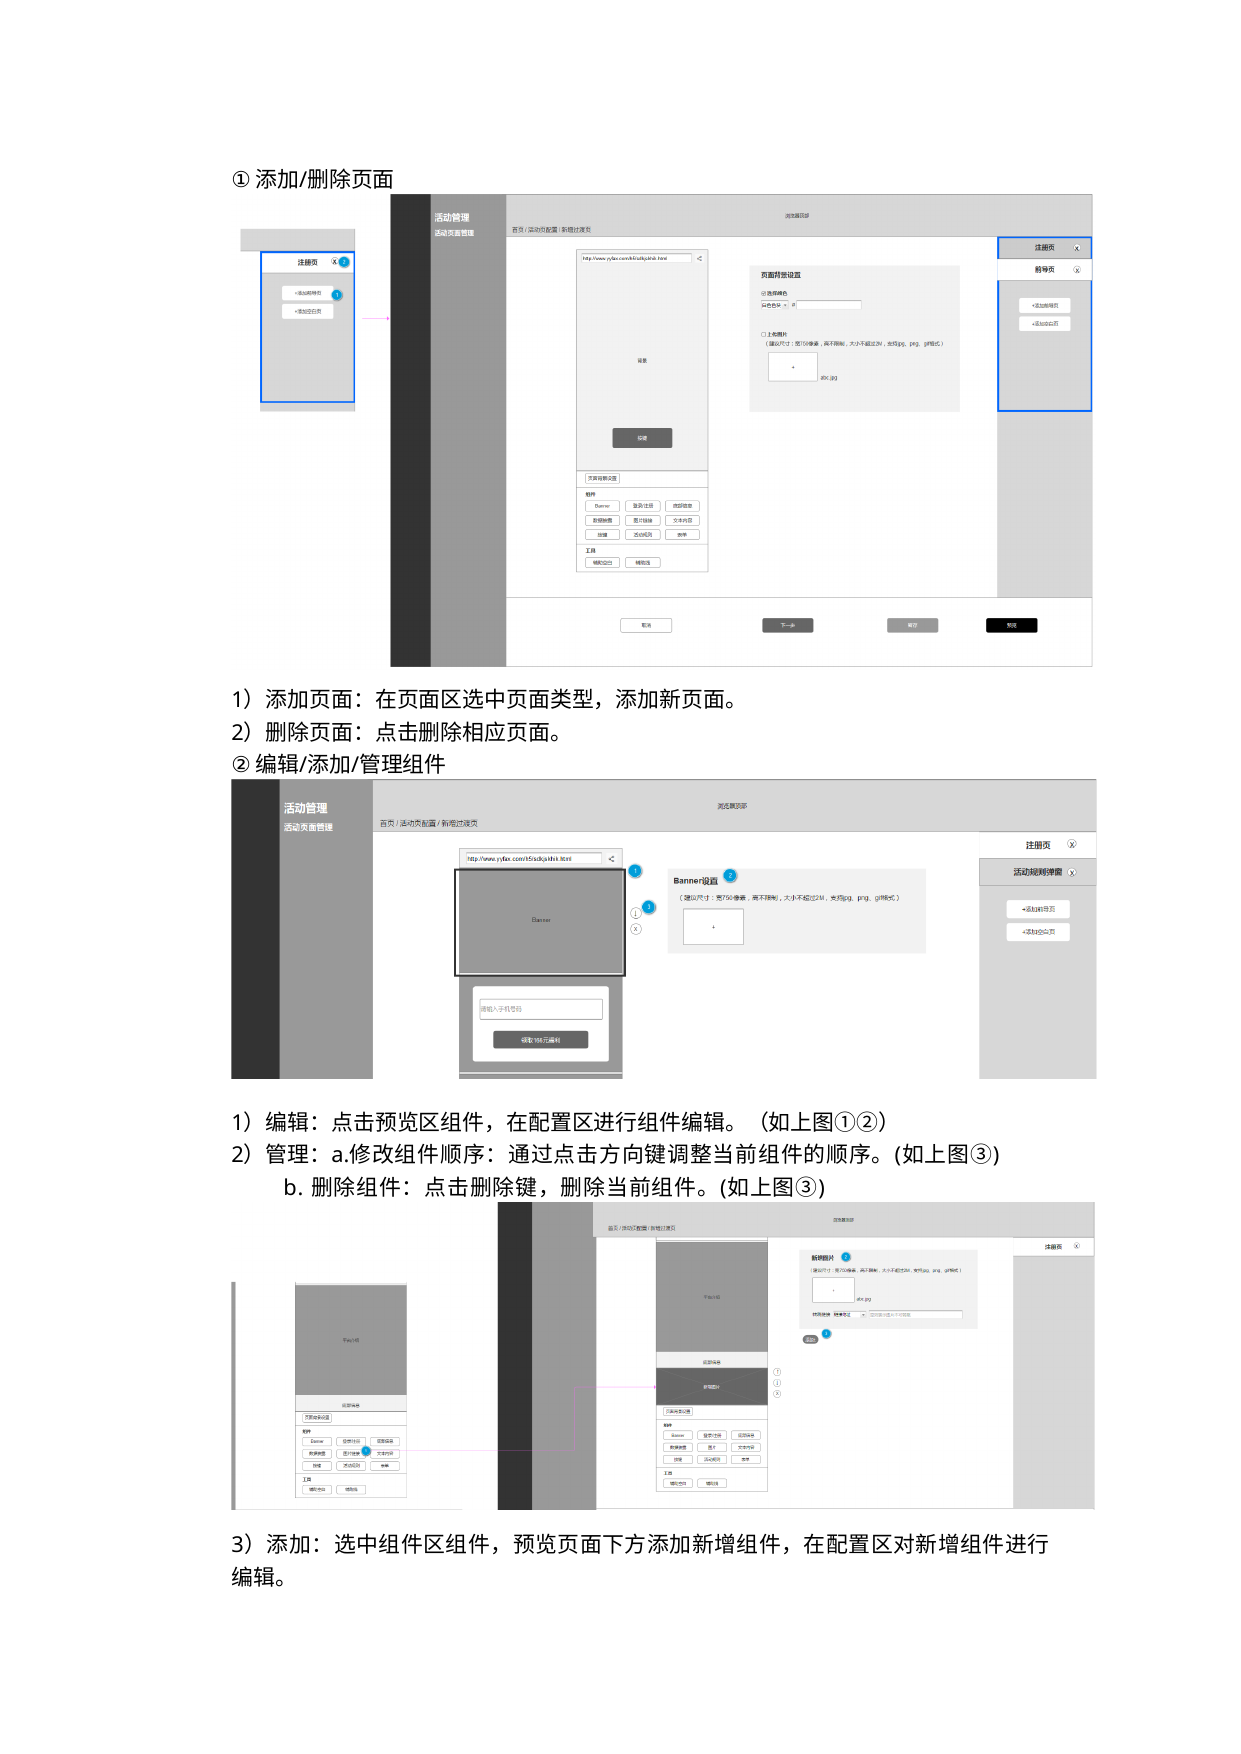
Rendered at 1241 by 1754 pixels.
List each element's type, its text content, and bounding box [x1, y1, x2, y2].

list 1）编辑：点击预览区组件，在配置区进行组件编辑。（如上图①②） [231, 1104, 1053, 1137]
list ②编辑/添加/管理组件 [231, 747, 1053, 779]
list 2）删除页面：点击删除相应页面。 [231, 714, 1053, 747]
picture [231, 194, 1097, 670]
list 1）添加页面：在页面区选中页面类型，添加新页面。 [231, 682, 1053, 714]
picture [231, 779, 1097, 1079]
list b. 删除组件：点击删除键，删除当前组件。(如上图③) [231, 1169, 1053, 1202]
list ①添加/删除页面 [231, 162, 1053, 194]
list 3）添加：选中组件区组件，预览页面下方添加新增组件，在配置区对新增组件进行编辑。 [231, 1527, 1053, 1592]
picture [231, 1202, 1097, 1510]
